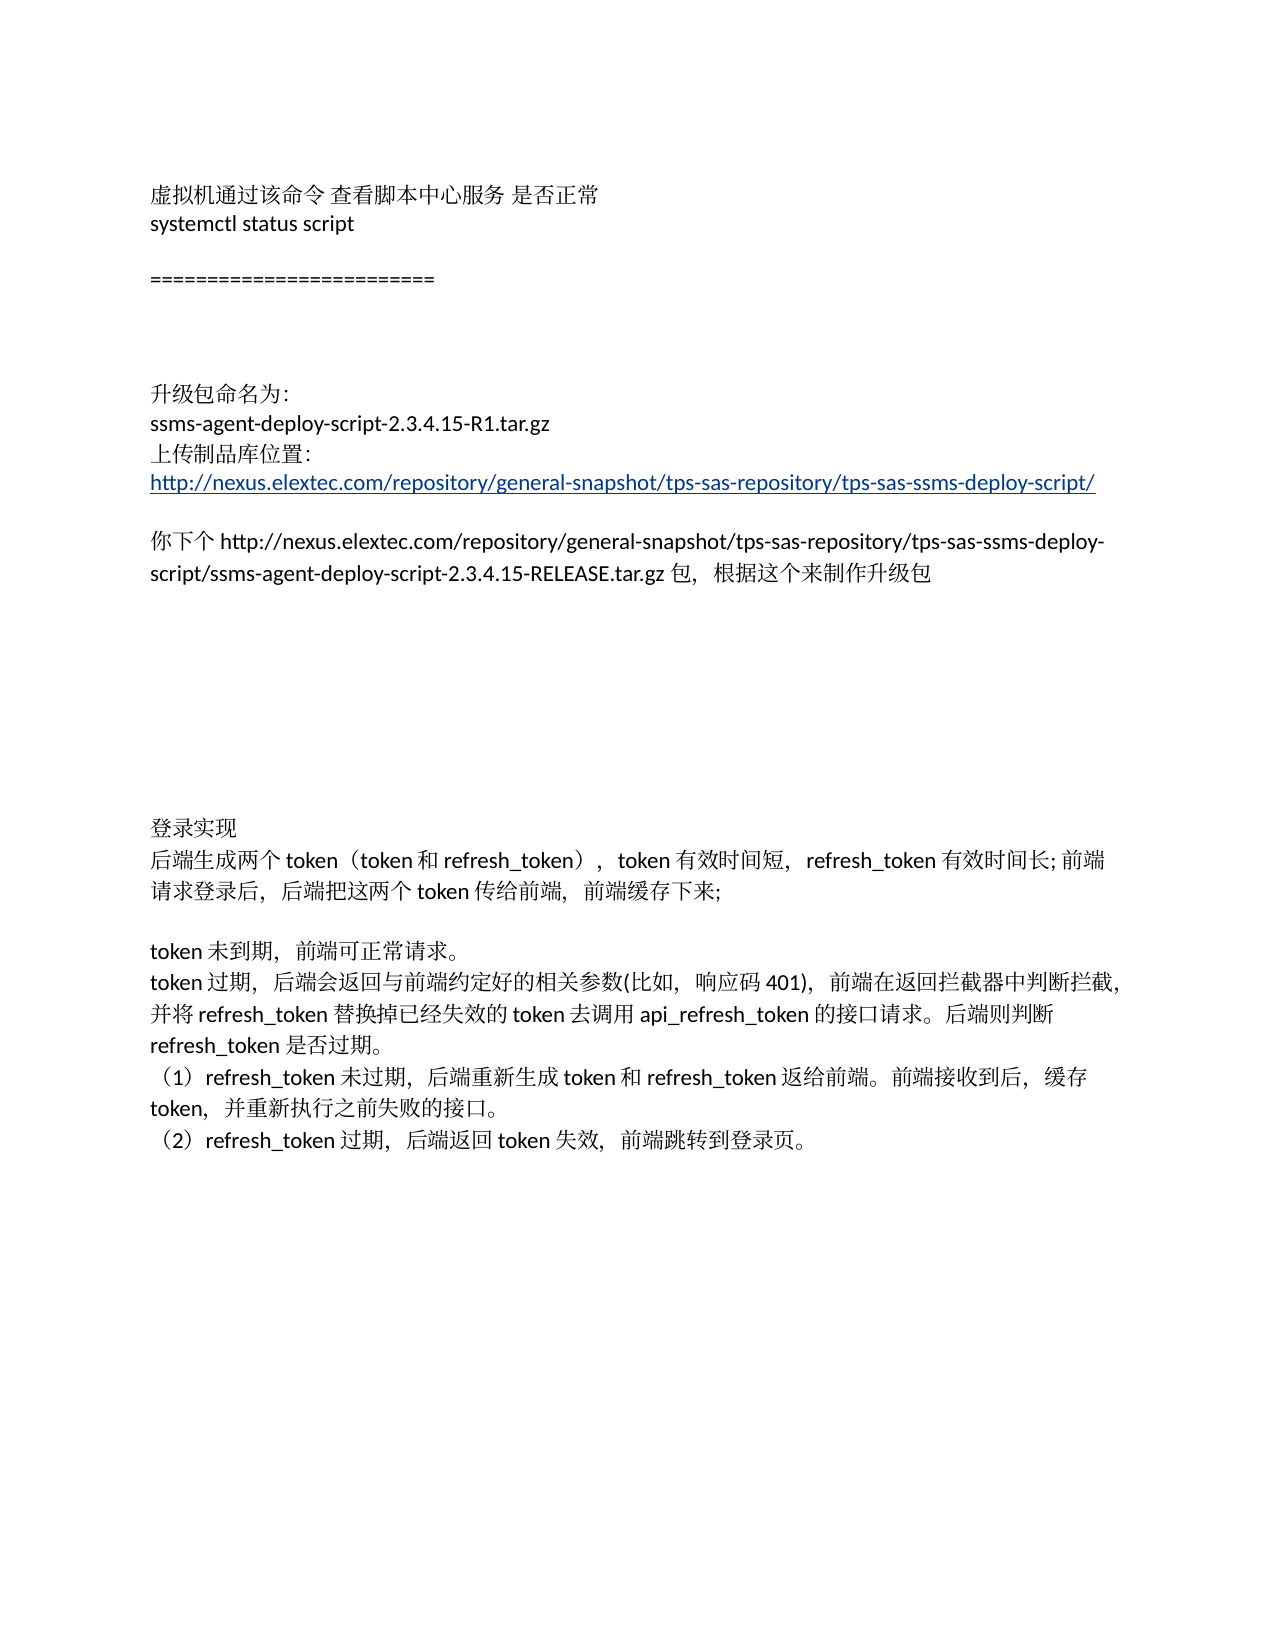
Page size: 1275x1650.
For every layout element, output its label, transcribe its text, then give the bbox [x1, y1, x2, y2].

text ========================= [150, 266, 1125, 293]
text 上传制品库位置： [150, 437, 1125, 468]
text http://nexus.elextec.com/repository/general-snapshot/tps-sas-repository/tps-sas-ssms-deploy-script/ [150, 468, 1125, 497]
text 升级包命名为： [150, 378, 1125, 409]
text （1）refresh_token未过期，后端重新生成token和refresh_token返给前端。前端接收到后，缓存token，并重新执行之前失败的接口。 [150, 1060, 1125, 1123]
text token未到期，前端可正常请求。 [150, 934, 1125, 966]
text token过期，后端会返回与前端约定好的相关参数(比如，响应码401)，前端在返回拦截器中判断拦截，并将refresh_token替换掉已经失效的token去调用api_refresh_token的接口请求。后端则判断refresh_token是否过期。 [150, 966, 1125, 1060]
text （2）refresh_token过期，后端返回token失效，前端跳转到登录页。 [150, 1123, 1125, 1154]
text 你下个http://nexus.elextec.com/repository/general-snapshot/tps-sas-repository/tps-sas-ssms-deploy-script/ssms-agent-deploy-script-2.3.4.15-RELEASE.tar.gz包，根据这个来制作升级包 [150, 524, 1125, 587]
text 后端生成两个token（token和refresh_token），token有效时间短，refresh_token有效时间长; 前端请求登录后，后端把这两个token传给前端，前端缓存下来; [150, 843, 1125, 906]
text 登录实现 [150, 812, 1125, 843]
text ssms-agent-deploy-script-2.3.4.15-R1.tar.gz [150, 409, 1125, 437]
text systemctl status script [150, 209, 1125, 237]
text 虚拟机通过该命令 查看脚本中心服务 是否正常 [150, 178, 1125, 209]
